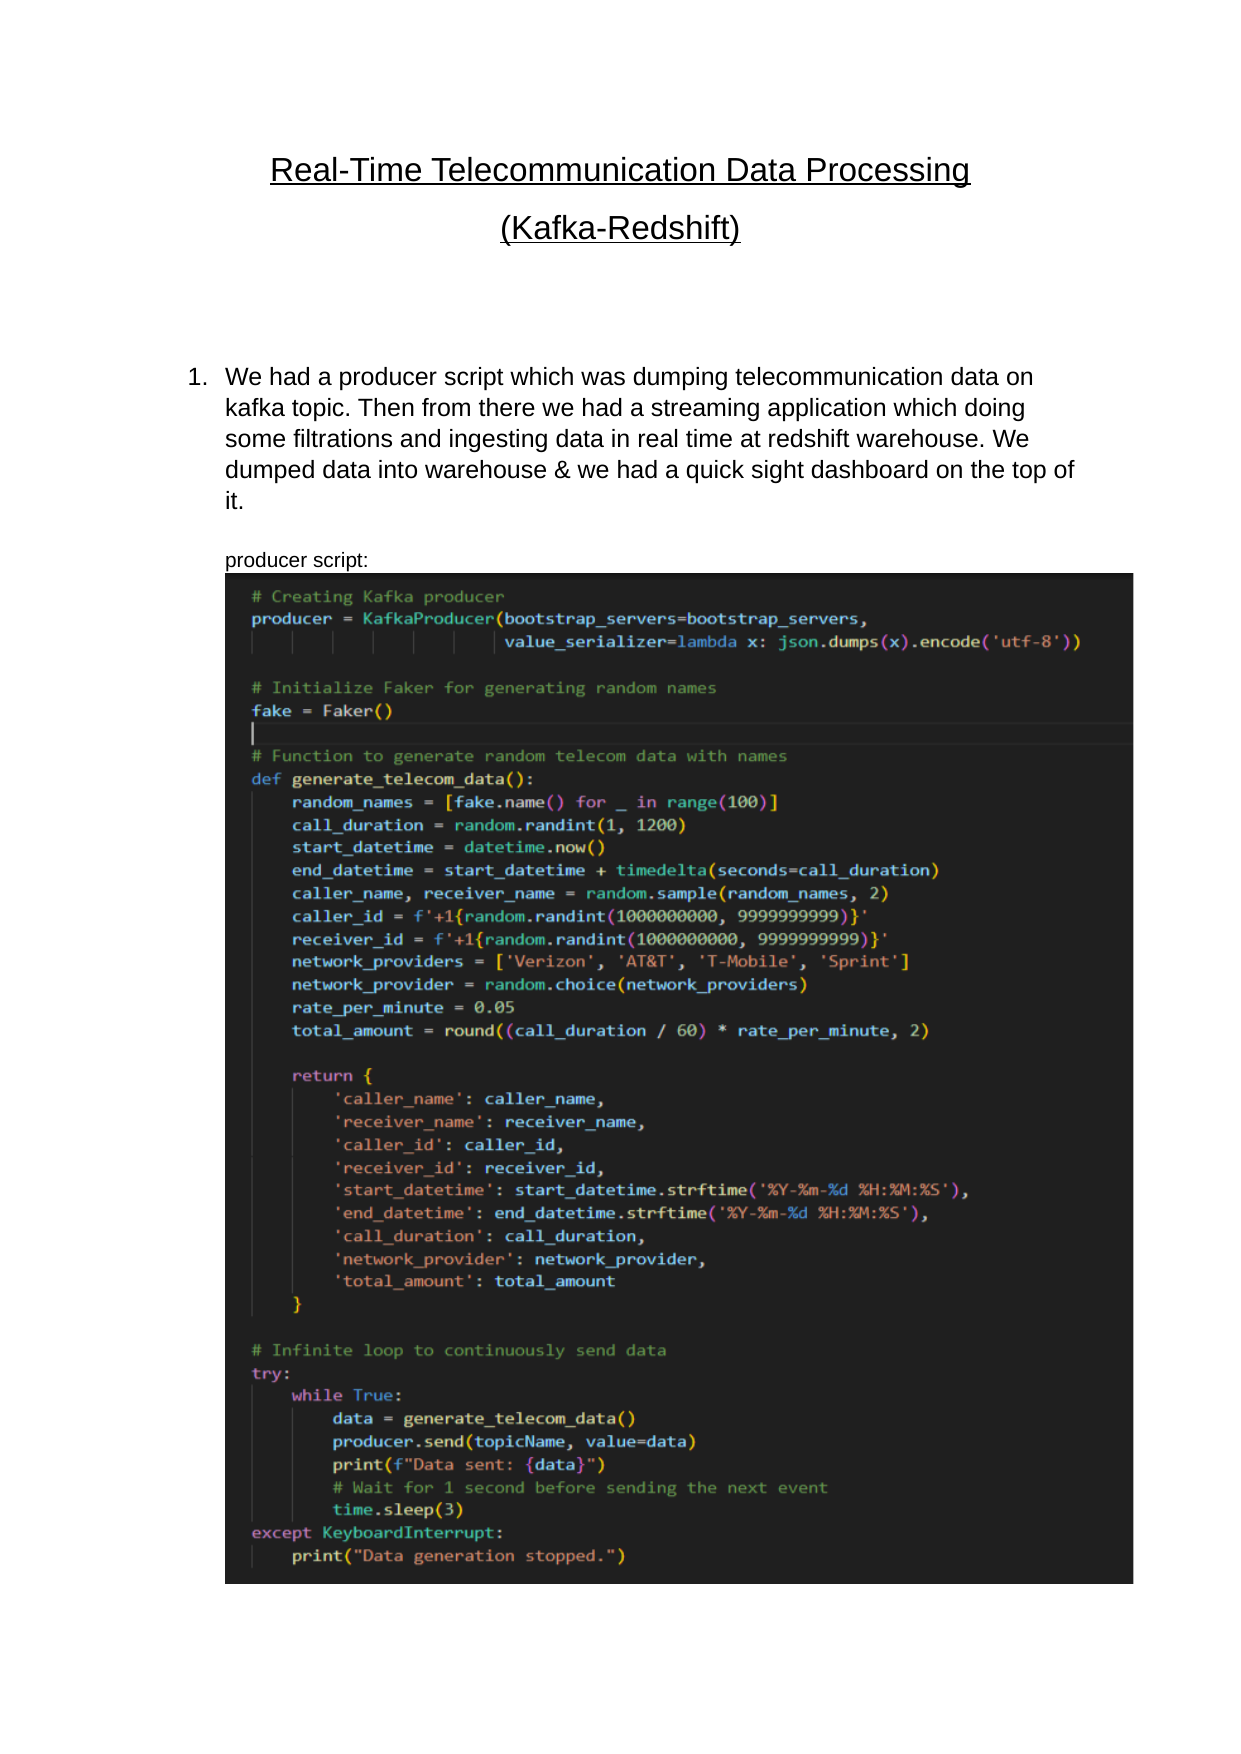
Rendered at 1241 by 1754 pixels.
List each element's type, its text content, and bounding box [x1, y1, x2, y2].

list We had a producer script which was dumping telecommunication data on kafka topic. Then from there we had a streaming application which doing some filtrations and ingesting data in real time at redshift warehouse. We dumped data into warehouse & we had a quick sight dashboard on the top of it. [187, 362, 1090, 514]
picture [225, 573, 1134, 1584]
text Real-Time Telecommunication Data Processing [150, 150, 1090, 188]
list producer script: [225, 548, 1090, 572]
text (Kafka-Redshift) [150, 208, 1090, 247]
